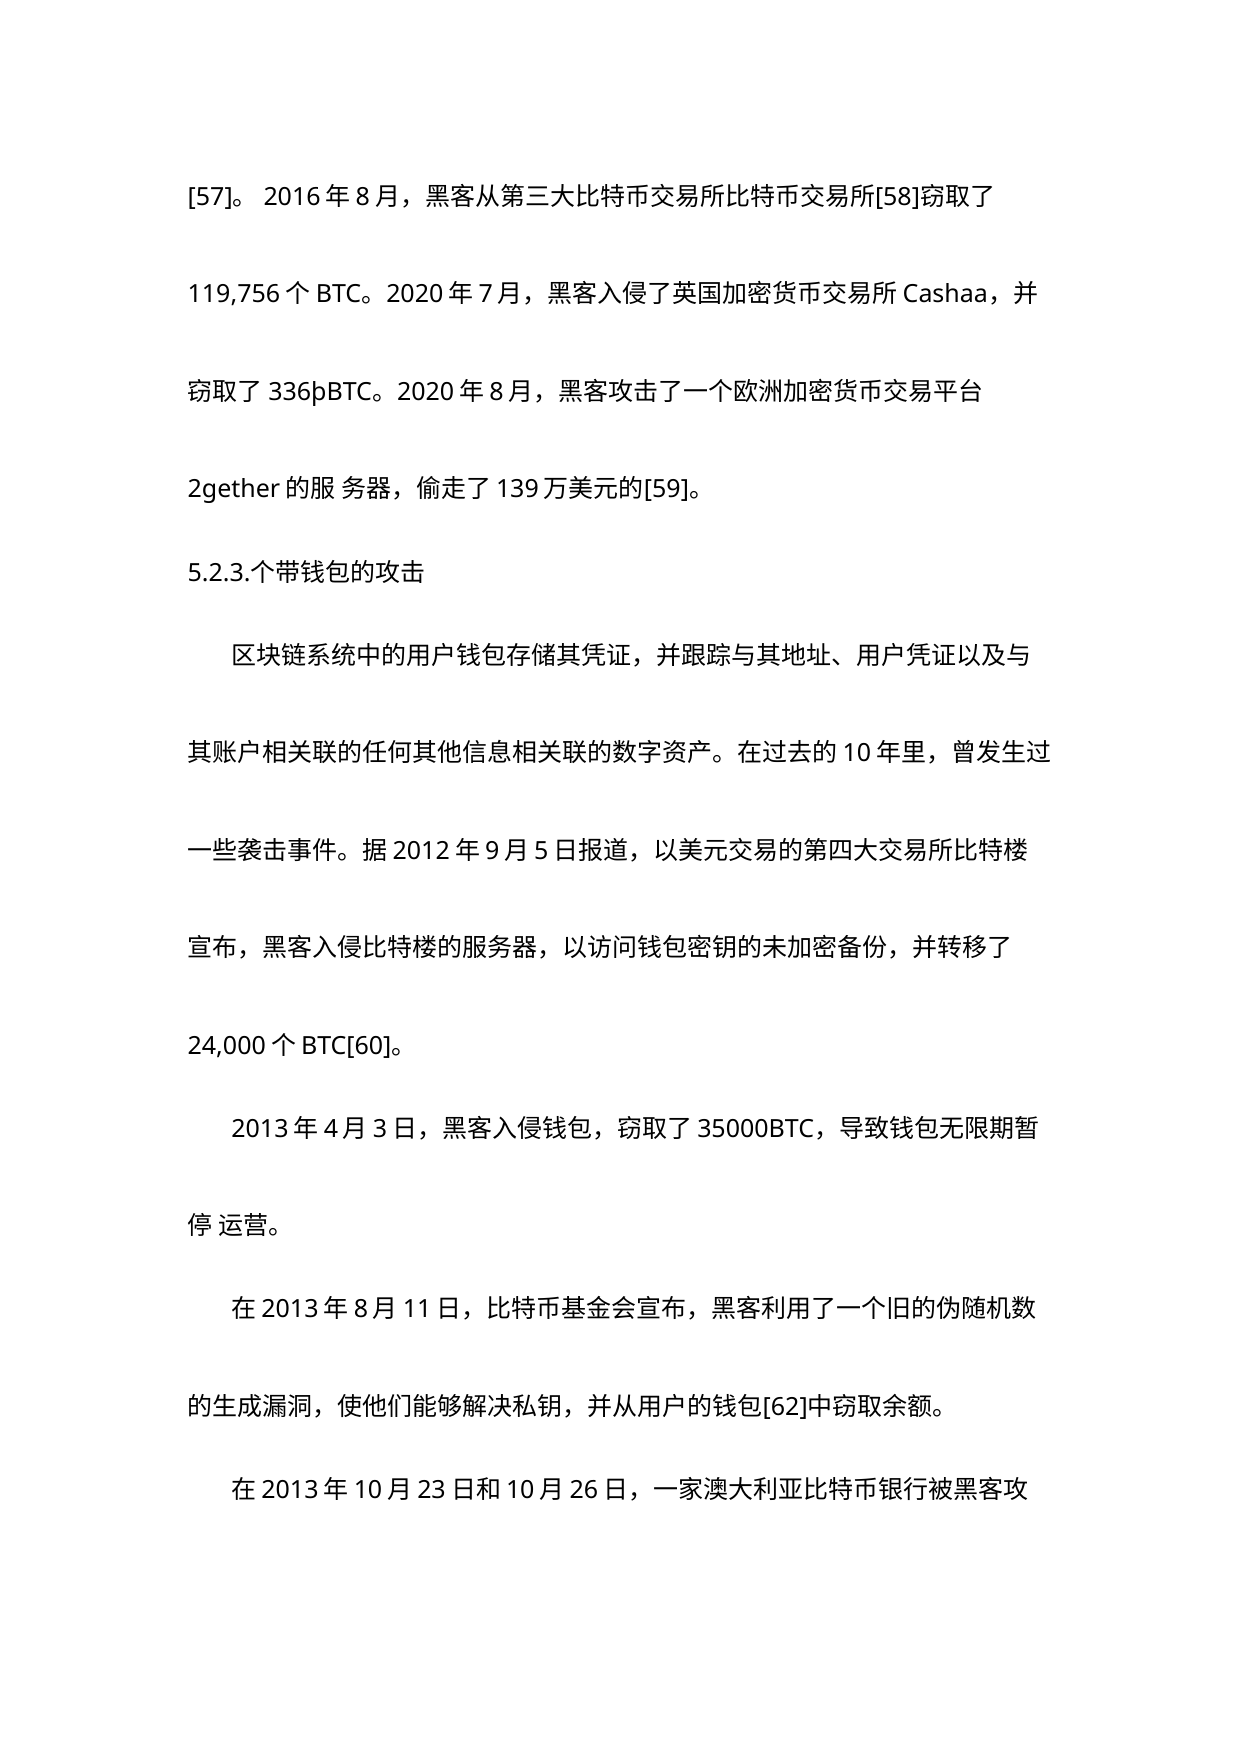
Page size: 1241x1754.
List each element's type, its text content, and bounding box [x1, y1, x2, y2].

text 5.2.3.个带钱包的攻击 [187, 538, 1053, 603]
text 区块链系统中的用户钱包存储其凭证，并跟踪与其地址、用户凭证以及与其账户相关联的任何其他信息相关联的数字资产。在过去的10年里，曾发生过一些袭击事件。据2012年9月5日报道，以美元交易的第四大交易所比特楼宣布，黑客入侵比特楼的服务器，以访问钱包密钥的未加密备份，并转移了24,000个BTC[60]。 [187, 621, 1053, 1076]
text 在2013年10月23日和10月26日，一家澳大利亚比特币银行被黑客攻击，存储在美国服务器上的钱包服务的4100 BTC被黑客[63]窃取。 [187, 1455, 1053, 1520]
text 2013年4月3日，黑客入侵钱包，窃取了35000BTC，导致钱包无限期暂停 运营。 [187, 1094, 1053, 1256]
text 在2013年8月11日，比特币基金会宣布，黑客利用了一个旧的伪随机数的生成漏洞，使他们能够解决私钥，并从用户的钱包[62]中窃取余额。 [187, 1274, 1053, 1437]
